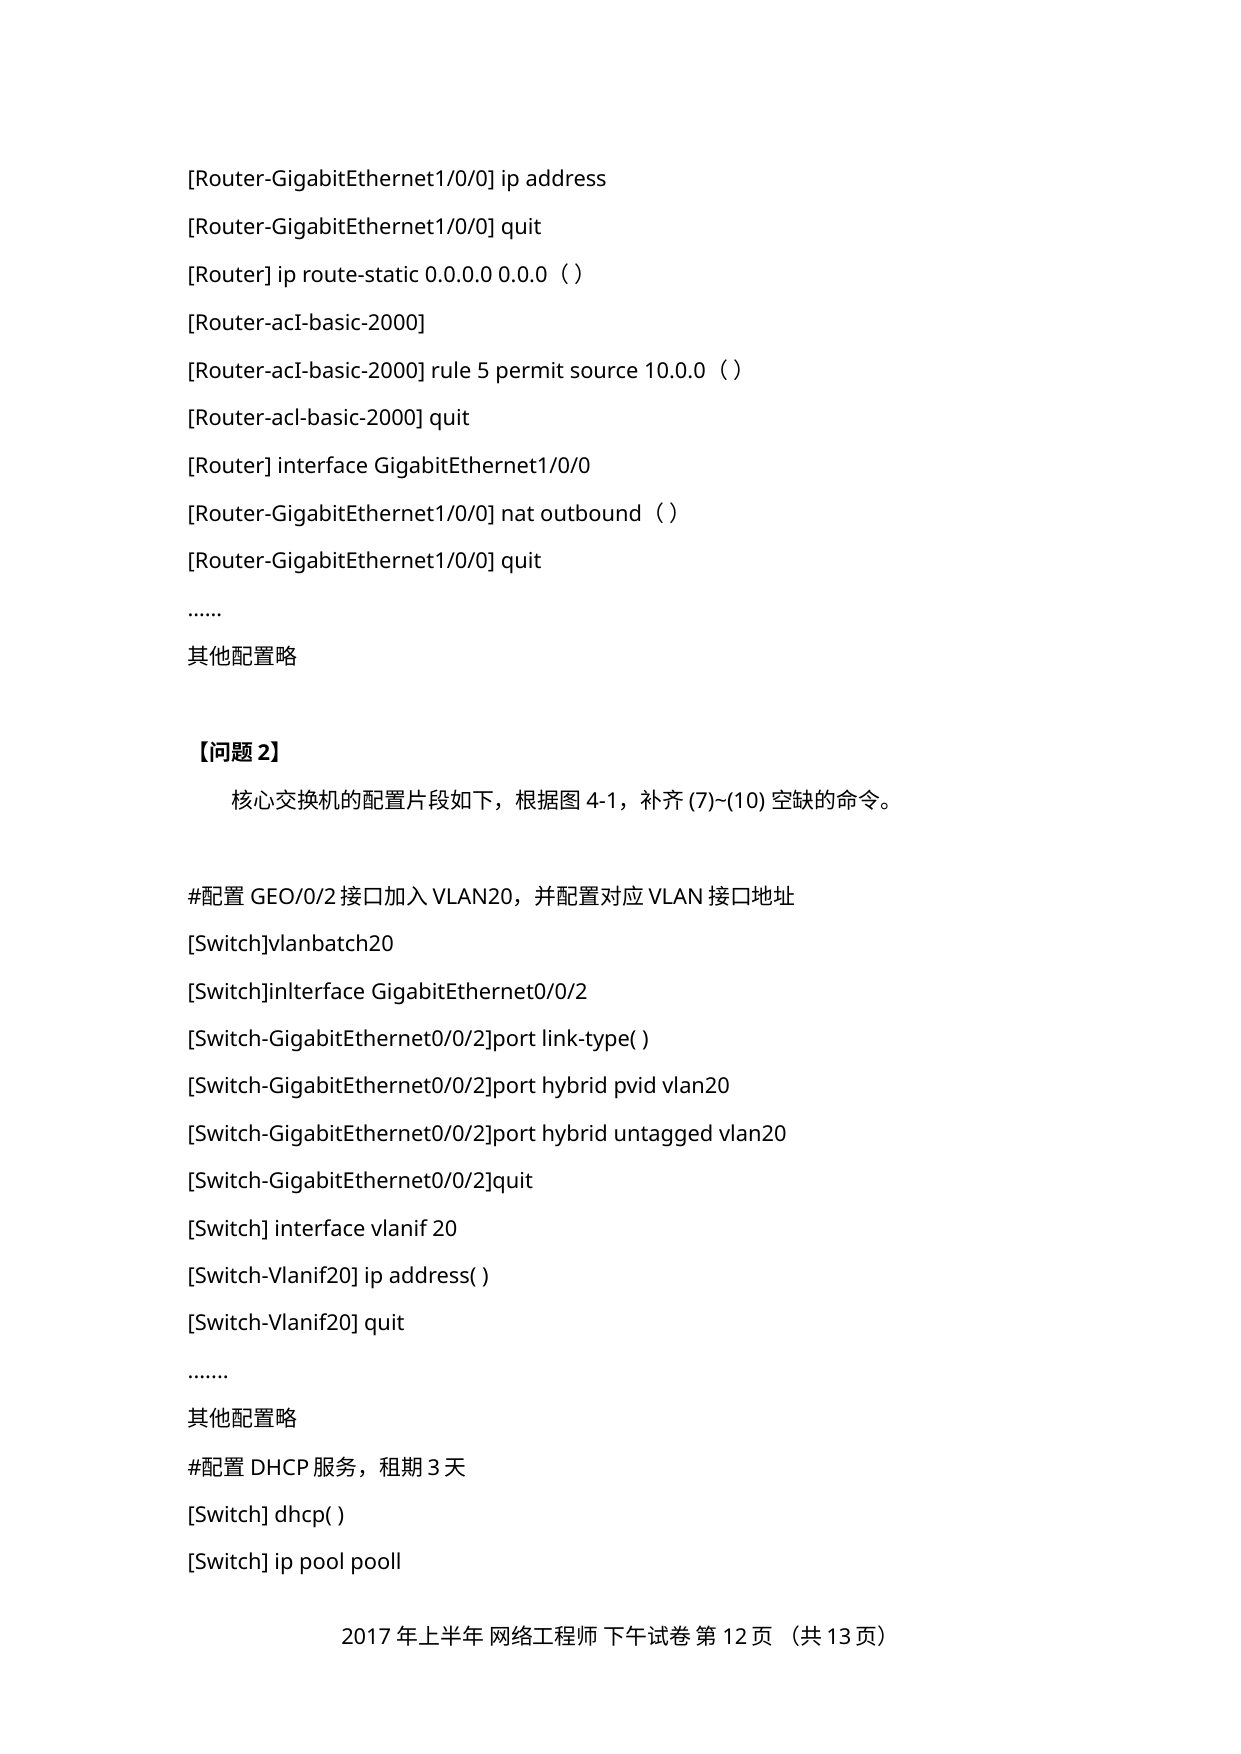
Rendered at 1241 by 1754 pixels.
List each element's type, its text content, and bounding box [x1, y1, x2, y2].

text [Switch]vlanbatch20 [187, 927, 1053, 959]
text #配置GEO/0/2接口加入VLAN20，并配置对应VLAN接口地址 [187, 878, 1053, 911]
text [Router-GigabitEthernet1/0/0] quit [187, 209, 1053, 242]
text [Switch-Vlanif20] quit [187, 1306, 1053, 1338]
text #配置DHCP服务，租期3天 [187, 1449, 1053, 1482]
text ....... [187, 1353, 1053, 1386]
text [Router-GigabitEthernet1/0/0] ip address [187, 162, 1053, 194]
text …… [187, 591, 1053, 624]
text [Switch-GigabitEthernet0/0/2]port hybrid pvid vlan20 [187, 1069, 1053, 1102]
text [Switch-GigabitEthernet0/0/2]port link-type( ) [187, 1022, 1053, 1054]
text [Switch] dhcp( ) [187, 1497, 1053, 1530]
text [Router-GigabitEthernet1/0/0] nat outbound（ ） [187, 496, 1053, 528]
text [Switch-GigabitEthernet0/0/2]port hybrid untagged vlan20 [187, 1116, 1053, 1149]
text [Router-acl-basic-2000] quit [187, 401, 1053, 433]
text [Router] interface GigabitEthernet1/0/0 [187, 448, 1053, 481]
text [Switch]inlterface GigabitEthernet0/0/2 [187, 974, 1053, 1007]
text [Router-acI-basic-2000] rule 5 permit source 10.0.0（ ） [187, 352, 1053, 385]
text 核心交换机的配置片段如下，根据图 4-1，补齐 (7)~(10) 空缺的命令。 [187, 783, 1053, 815]
text [Switch] interface vlanif 20 [187, 1211, 1053, 1244]
text [Router-acI-basic-2000] [187, 305, 1053, 338]
text 【问题2】 [187, 734, 1053, 767]
text [Switch] ip pool pooll [187, 1545, 1053, 1577]
text 其他配置略 [187, 1401, 1053, 1433]
text 其他配置略 [187, 639, 1053, 671]
text [Router-GigabitEthernet1/0/0] quit [187, 544, 1053, 576]
text [Switch-Vlanif20] ip address( ) [187, 1259, 1053, 1291]
text [Switch-GigabitEthernet0/0/2]quit [187, 1164, 1053, 1196]
text [Router] ip route-static 0.0.0.0 0.0.0（ ） [187, 257, 1053, 289]
